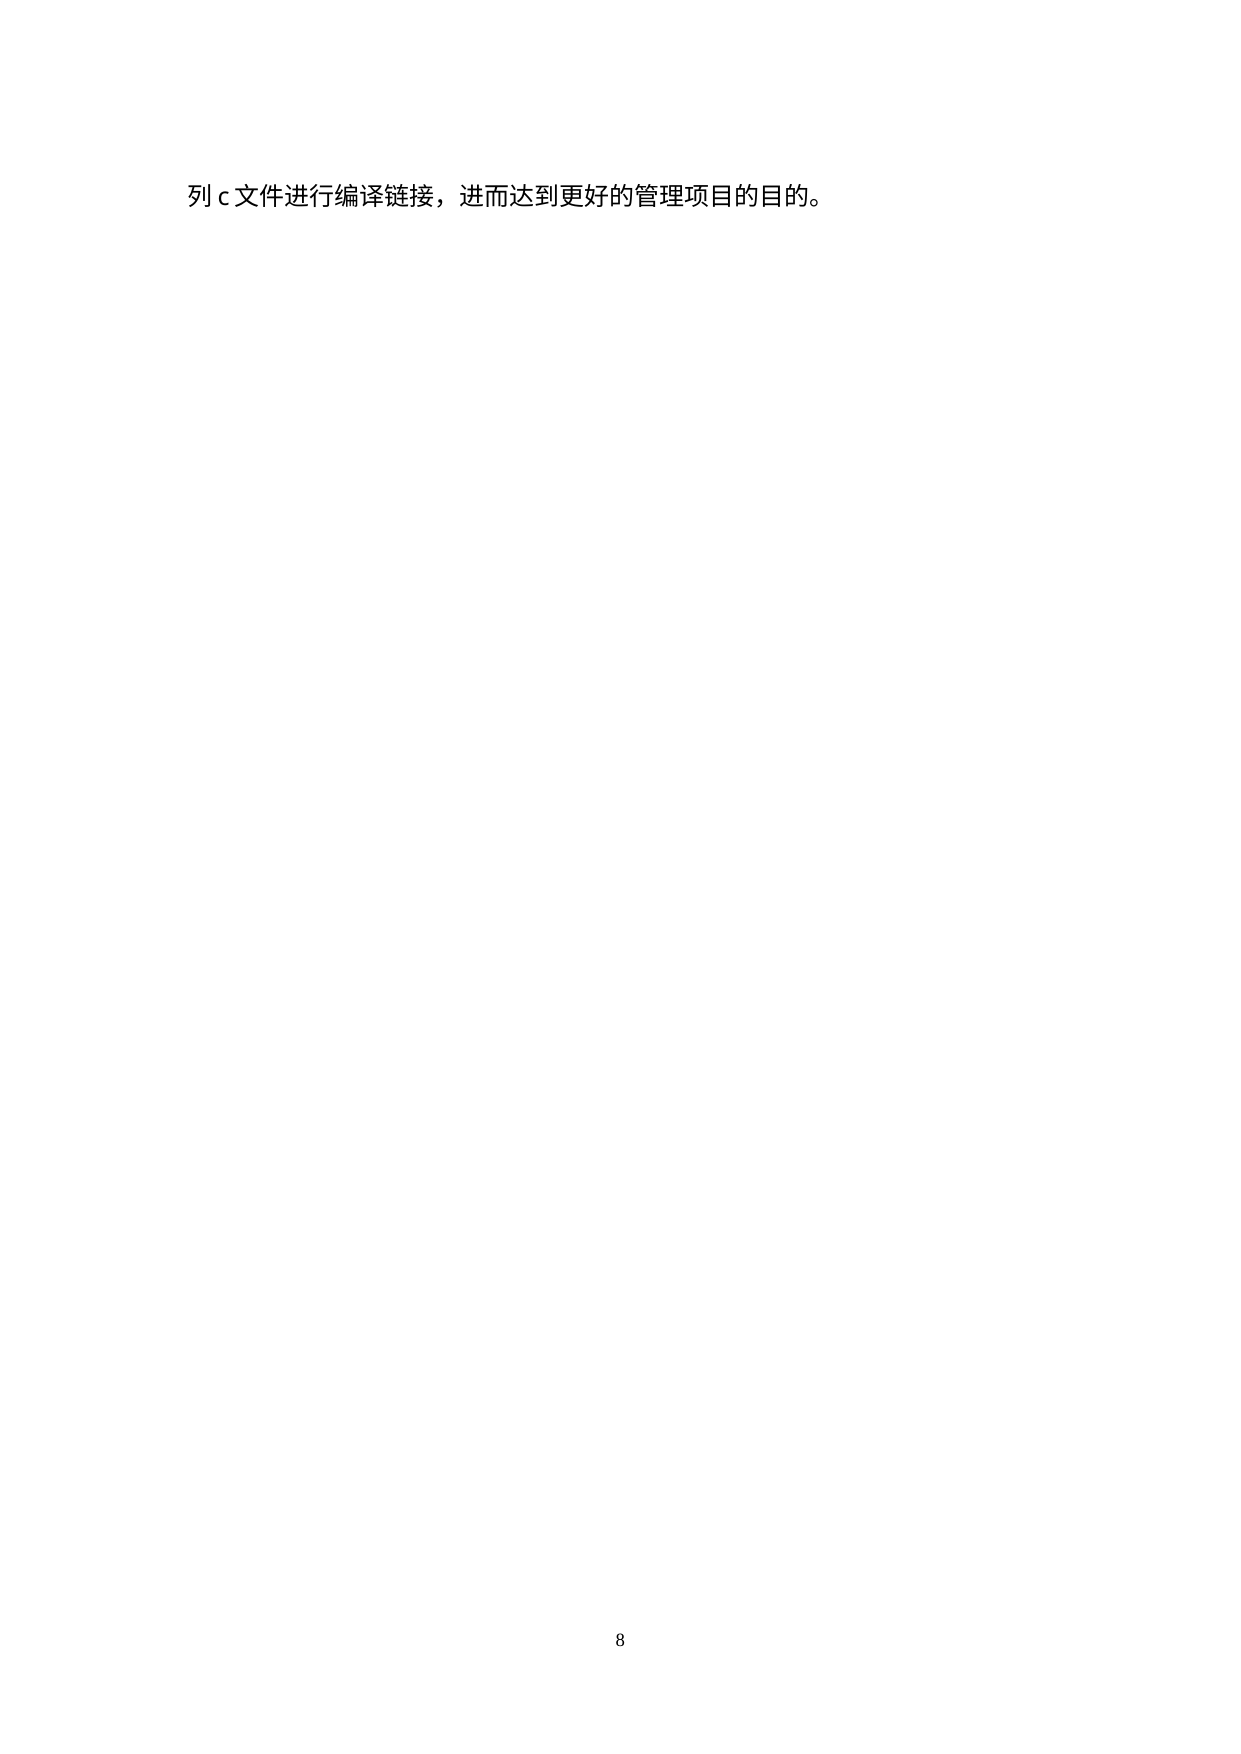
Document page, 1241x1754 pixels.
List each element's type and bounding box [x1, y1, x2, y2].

text [187, 162, 1053, 227]
